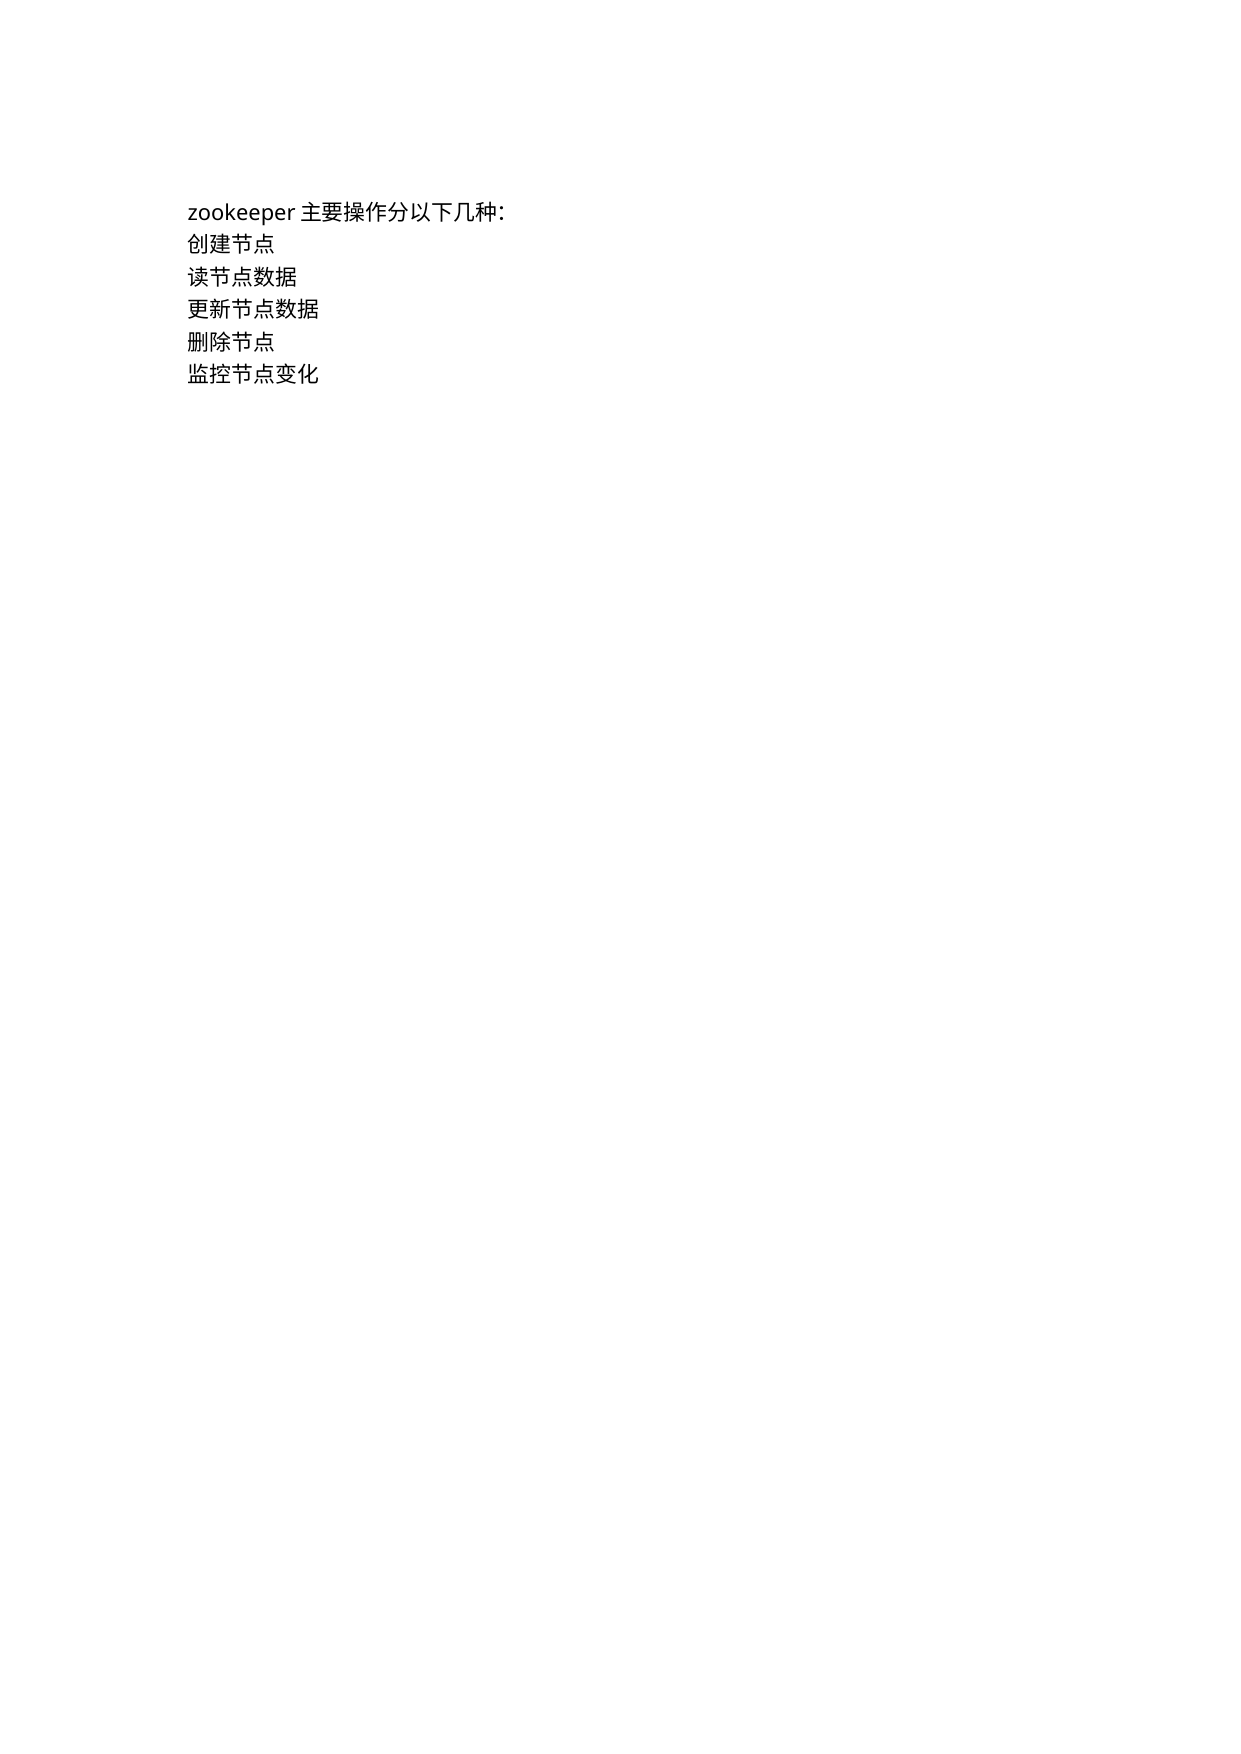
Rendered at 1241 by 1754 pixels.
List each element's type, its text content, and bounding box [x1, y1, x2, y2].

text 读节点数据 [187, 259, 1053, 292]
text 创建节点 [187, 227, 1053, 259]
text 监控节点变化 [187, 357, 1053, 389]
text zookeeper主要操作分以下几种： [187, 194, 1053, 227]
text 删除节点 [187, 324, 1053, 357]
text 更新节点数据 [187, 292, 1053, 324]
